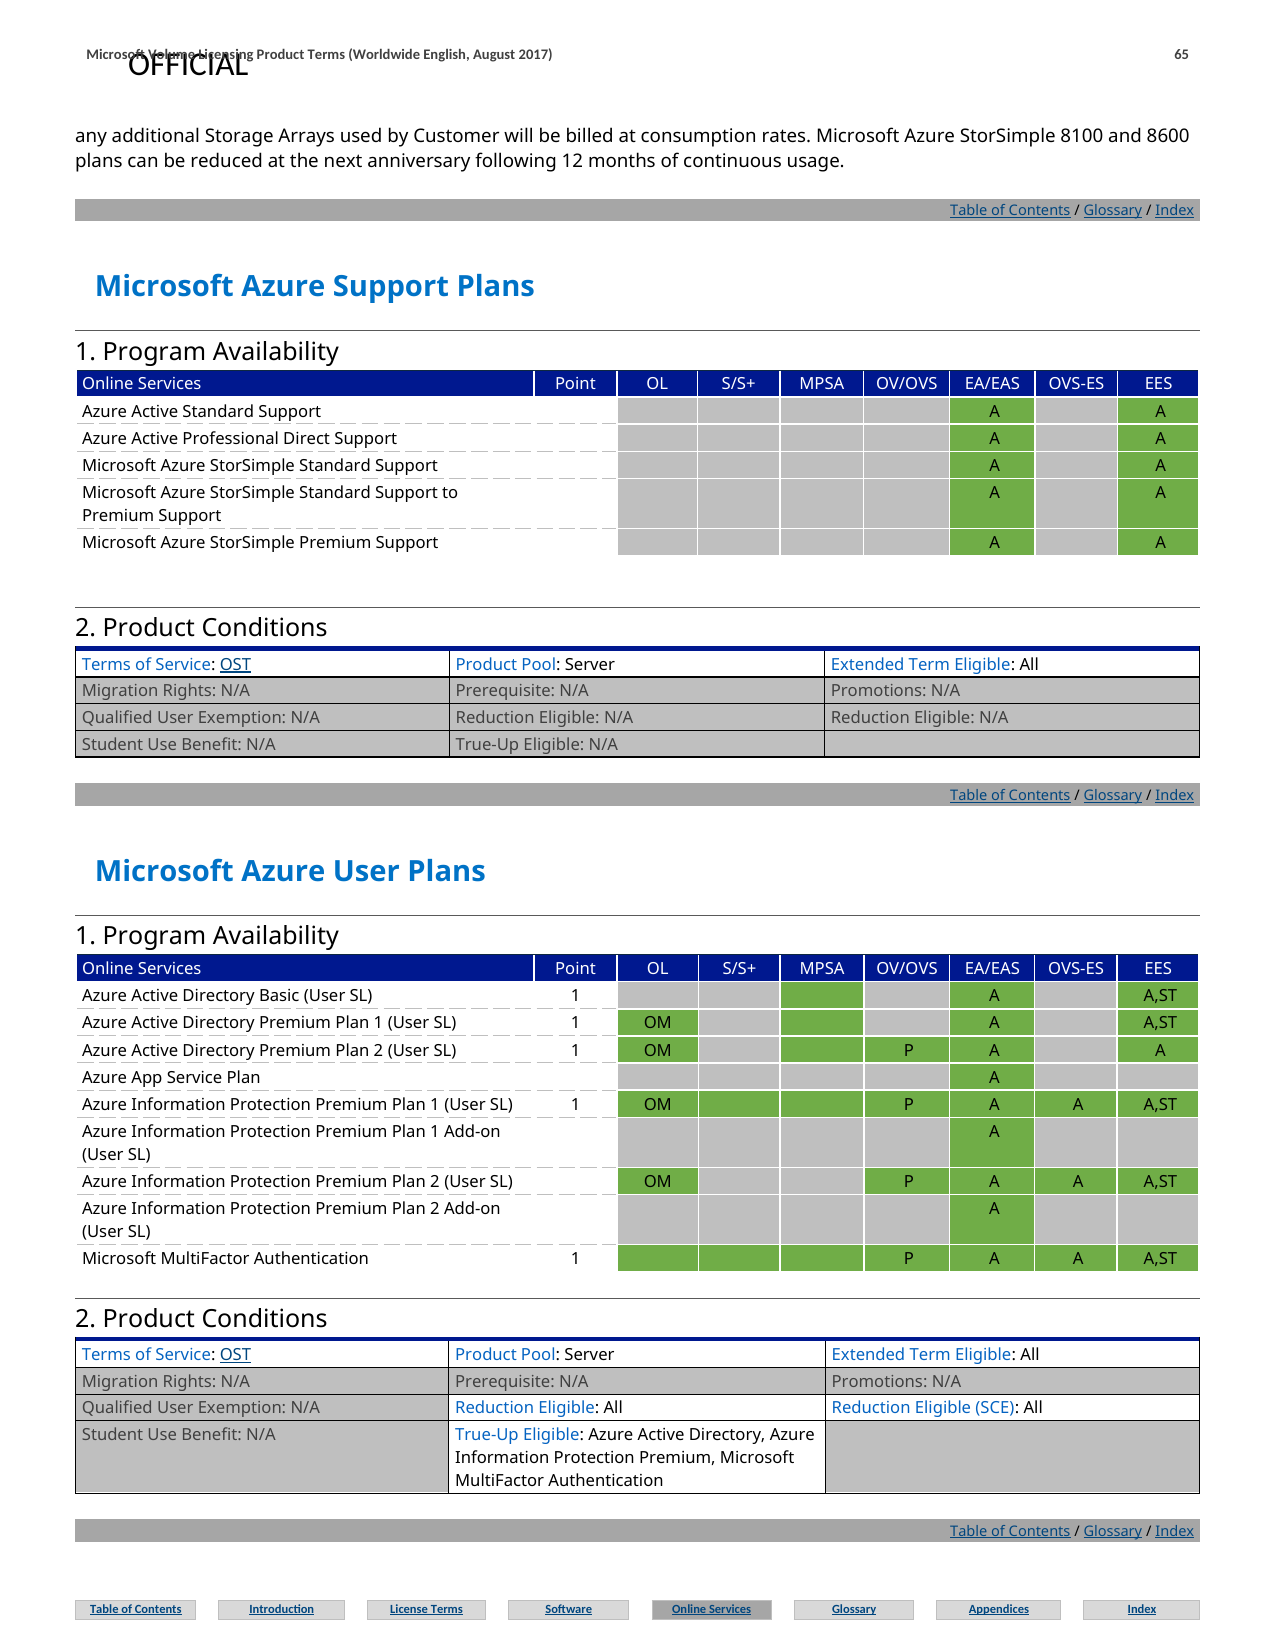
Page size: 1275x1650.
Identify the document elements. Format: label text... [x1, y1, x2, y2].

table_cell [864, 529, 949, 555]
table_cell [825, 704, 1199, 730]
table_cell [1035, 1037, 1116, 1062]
list 1. Program Availability [75, 916, 1200, 952]
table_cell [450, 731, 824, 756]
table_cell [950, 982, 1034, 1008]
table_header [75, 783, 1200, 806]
list 2. Product Conditions [75, 1299, 1200, 1334]
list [75, 122, 1200, 173]
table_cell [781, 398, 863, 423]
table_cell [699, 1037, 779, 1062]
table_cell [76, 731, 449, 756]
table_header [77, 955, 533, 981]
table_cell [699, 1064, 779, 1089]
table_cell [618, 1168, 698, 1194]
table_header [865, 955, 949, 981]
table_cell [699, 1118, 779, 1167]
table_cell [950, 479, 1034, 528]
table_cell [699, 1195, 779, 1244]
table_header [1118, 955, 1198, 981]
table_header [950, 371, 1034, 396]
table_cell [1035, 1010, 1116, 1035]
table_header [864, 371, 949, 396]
list 2. Product Conditions [75, 608, 1200, 644]
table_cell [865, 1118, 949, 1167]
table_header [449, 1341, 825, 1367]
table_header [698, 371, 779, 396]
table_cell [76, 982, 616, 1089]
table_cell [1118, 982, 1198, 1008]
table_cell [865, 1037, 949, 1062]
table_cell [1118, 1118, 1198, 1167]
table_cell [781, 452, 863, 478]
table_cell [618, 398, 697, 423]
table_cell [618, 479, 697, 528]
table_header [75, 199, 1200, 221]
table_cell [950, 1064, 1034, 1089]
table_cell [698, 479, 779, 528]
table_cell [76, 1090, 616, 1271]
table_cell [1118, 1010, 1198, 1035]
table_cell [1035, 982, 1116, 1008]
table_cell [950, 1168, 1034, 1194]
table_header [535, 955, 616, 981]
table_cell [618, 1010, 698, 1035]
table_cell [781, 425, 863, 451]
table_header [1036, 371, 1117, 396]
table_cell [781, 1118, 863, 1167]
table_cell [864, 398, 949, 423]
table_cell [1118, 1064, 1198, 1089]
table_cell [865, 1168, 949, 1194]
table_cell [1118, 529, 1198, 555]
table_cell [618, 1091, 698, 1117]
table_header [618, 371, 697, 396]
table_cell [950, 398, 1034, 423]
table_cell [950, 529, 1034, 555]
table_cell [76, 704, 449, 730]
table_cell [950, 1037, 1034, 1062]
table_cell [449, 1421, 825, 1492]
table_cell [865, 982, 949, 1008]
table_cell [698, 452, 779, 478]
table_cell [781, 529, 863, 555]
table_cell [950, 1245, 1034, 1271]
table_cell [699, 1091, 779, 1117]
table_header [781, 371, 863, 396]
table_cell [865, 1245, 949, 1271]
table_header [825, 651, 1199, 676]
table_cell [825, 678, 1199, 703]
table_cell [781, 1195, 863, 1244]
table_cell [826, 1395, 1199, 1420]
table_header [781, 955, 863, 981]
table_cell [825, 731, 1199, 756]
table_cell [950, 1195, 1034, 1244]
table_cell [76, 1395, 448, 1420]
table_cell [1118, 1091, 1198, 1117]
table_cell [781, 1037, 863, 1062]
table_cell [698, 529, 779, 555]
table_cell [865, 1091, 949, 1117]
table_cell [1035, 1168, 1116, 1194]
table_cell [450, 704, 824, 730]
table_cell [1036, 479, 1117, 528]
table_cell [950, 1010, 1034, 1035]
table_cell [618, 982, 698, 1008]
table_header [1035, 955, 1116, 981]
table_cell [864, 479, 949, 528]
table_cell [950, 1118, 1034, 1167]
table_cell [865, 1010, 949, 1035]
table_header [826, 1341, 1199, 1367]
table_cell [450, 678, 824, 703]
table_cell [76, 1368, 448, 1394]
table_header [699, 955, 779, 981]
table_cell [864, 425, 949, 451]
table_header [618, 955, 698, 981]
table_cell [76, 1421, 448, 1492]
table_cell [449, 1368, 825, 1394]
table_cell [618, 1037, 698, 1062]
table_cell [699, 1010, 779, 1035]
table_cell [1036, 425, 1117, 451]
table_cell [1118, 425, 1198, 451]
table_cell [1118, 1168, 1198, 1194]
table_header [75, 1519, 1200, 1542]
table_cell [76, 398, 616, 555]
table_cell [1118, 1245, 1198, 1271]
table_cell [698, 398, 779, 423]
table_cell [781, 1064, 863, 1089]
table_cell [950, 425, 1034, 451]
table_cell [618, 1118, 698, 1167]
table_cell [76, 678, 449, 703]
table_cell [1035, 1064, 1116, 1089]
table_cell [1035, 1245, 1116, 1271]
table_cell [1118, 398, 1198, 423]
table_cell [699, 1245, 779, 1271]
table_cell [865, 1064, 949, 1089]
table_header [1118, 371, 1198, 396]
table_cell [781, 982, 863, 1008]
subtitle Microsoft Azure Support Plans [75, 266, 1200, 305]
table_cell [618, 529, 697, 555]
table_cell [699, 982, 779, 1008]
list 1. Program Availability [75, 331, 1200, 367]
subtitle Microsoft Azure User Plans [75, 850, 1200, 890]
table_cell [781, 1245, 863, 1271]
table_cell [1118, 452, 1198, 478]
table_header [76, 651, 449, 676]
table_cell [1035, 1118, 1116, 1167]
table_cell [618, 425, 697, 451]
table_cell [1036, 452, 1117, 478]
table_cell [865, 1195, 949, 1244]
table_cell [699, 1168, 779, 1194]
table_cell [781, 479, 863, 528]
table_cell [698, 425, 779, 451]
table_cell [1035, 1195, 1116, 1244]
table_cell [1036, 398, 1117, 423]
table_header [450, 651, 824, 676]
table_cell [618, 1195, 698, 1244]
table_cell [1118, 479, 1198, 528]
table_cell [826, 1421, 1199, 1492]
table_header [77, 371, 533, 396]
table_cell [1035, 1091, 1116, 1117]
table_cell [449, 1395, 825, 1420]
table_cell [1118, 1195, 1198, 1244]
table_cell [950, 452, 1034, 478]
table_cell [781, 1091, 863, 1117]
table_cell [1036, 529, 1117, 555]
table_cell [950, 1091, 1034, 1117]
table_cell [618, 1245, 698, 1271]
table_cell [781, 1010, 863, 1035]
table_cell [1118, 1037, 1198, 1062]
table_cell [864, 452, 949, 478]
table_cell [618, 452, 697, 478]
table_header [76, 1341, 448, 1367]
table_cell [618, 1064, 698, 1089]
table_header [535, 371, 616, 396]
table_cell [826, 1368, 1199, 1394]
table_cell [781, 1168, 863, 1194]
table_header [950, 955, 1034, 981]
